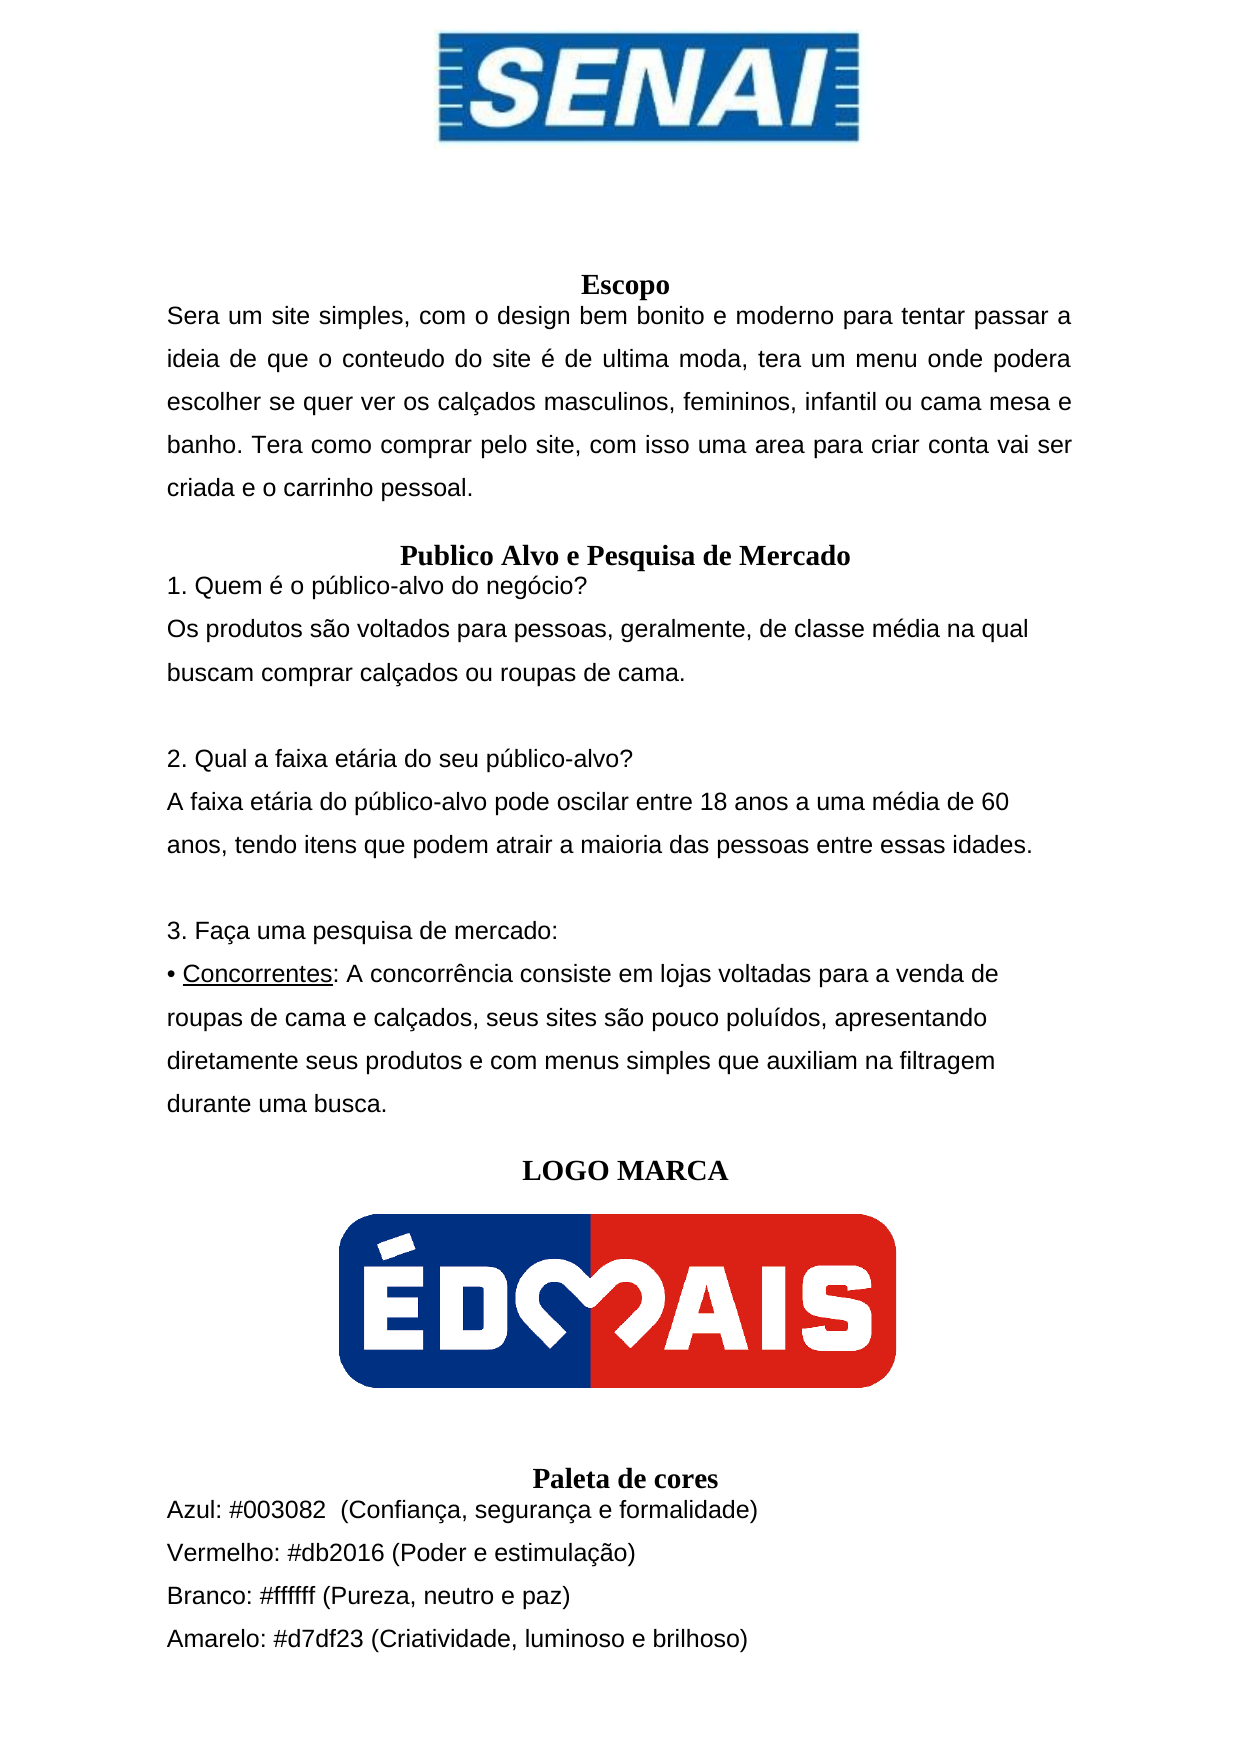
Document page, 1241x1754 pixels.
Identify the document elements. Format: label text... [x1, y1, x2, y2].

subtitle LOGO MARCA [177, 1153, 1073, 1187]
text 2. Qual a faixa etária do seu público-alvo? [167, 744, 1073, 773]
text Sera um site simples, com o design bem bonito e moderno para tentar passar a ideia de que o conteudo do site é de ultima moda, tera um menu onde podera escolher se quer ver os calçados masculinos, femininos, infantil ou cama mesa e banho. Tera como comprar pelo site, com isso uma area para criar conta vai ser criada e o carrinho pessoal. [167, 301, 1073, 502]
picture [433, 29, 867, 149]
text 3. Faça uma pesquisa de mercado: [167, 916, 1073, 945]
text A faixa etária do público-alvo pode oscilar entre 18 anos a uma média de 60 anos, tendo itens que podem atrair a maioria das pessoas entre essas idades. [167, 787, 1073, 859]
text Vermelho: #db2016 (Poder e estimulação) [167, 1538, 1073, 1567]
picture [309, 1187, 931, 1427]
subtitle Publico Alvo e Pesquisa de Mercado [177, 538, 1073, 571]
text Azul: #003082 (Confiança, segurança e formalidade) [167, 1495, 1073, 1524]
text 1. Quem é o público-alvo do negócio? [167, 571, 1073, 600]
text Amarelo: #d7df23 (Criatividade, luminoso e brilhoso) [167, 1624, 1073, 1653]
text Os produtos são voltados para pessoas, geralmente, de classe média na qual buscam comprar calçados ou roupas de cama. [167, 614, 1073, 686]
text Branco: #ffffff (Pureza, neutro e paz) [167, 1581, 1073, 1610]
subtitle Paleta de cores [177, 1461, 1073, 1495]
text • Concorrentes: A concorrência consiste em lojas voltadas para a venda de roupas de cama e calçados, seus sites são pouco poluídos, apresentando diretamente seus produtos e com menus simples que auxiliam na filtragem durante uma busca. [167, 959, 1073, 1118]
subtitle Escopo [177, 267, 1073, 301]
